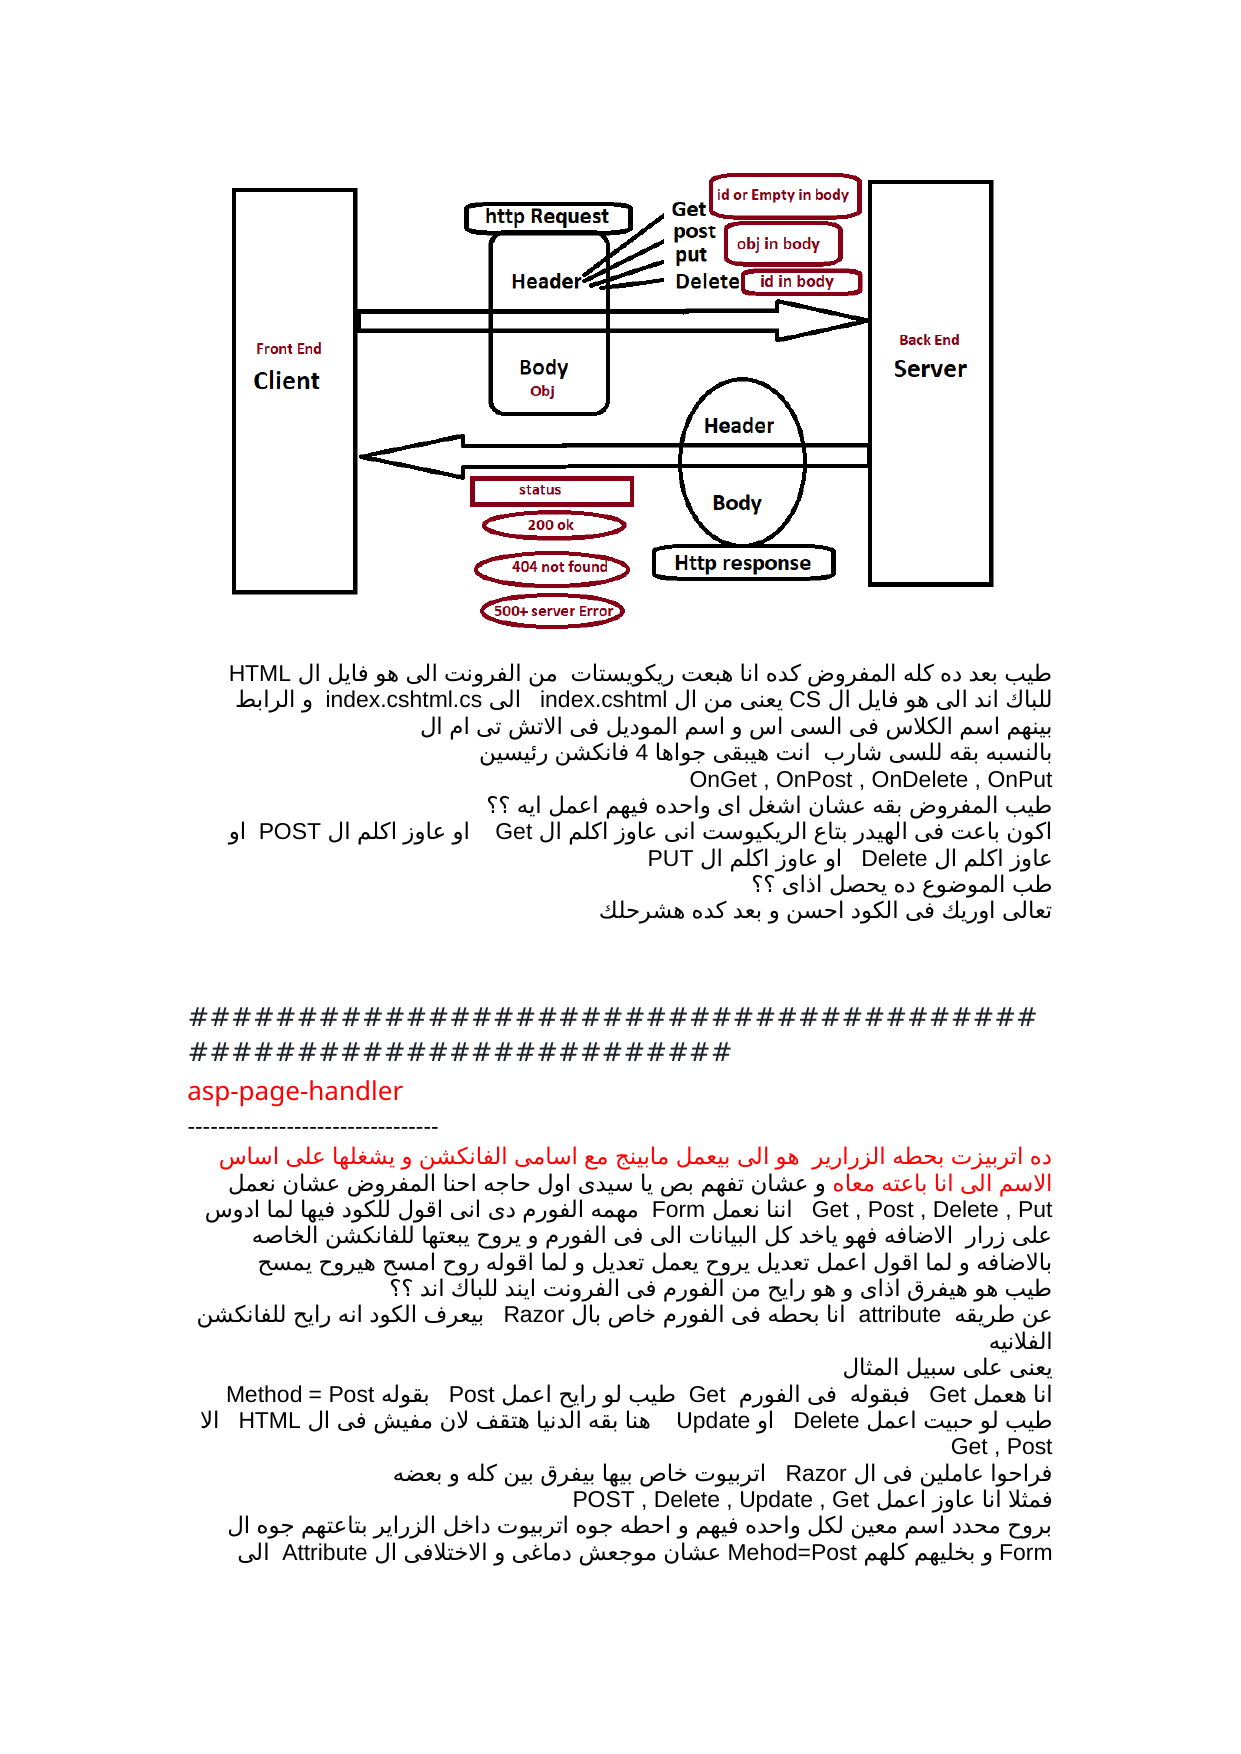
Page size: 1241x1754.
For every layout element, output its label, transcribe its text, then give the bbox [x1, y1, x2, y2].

text --------------------------------- [187, 1113, 1053, 1139]
text ################################################################ [187, 1003, 1053, 1068]
picture [187, 150, 1053, 634]
text طيب المفروض بقه عشان اشغل اى واحده فيهم اعمل ايه ؟؟ [187, 792, 1053, 818]
text طيب بعد ده كله المفروض كده انا هبعت ريكويستات من الفرونت الى هو فايل ال HTML للباك اند الى هو فايل ال CS يعنى من ال index.cshtml الى index.cshtml.cs و الرابط بينهم اسم الكلاس فى السى اس و اسم الموديل فى الاتش تى ام ال [187, 660, 1053, 739]
text تعالى اوريك فى الكود احسن و بعد كده هشرحلك [187, 897, 1053, 924]
text بالنسبه بقه للسى شارب انت هيبقى جواها 4 فانكشن رئيسين [187, 739, 1053, 766]
text asp-page-handler [187, 1072, 1053, 1108]
text فراحوا عاملين فى ال Razor اتربيوت خاص بيها بيفرق بين كله و بعضه [187, 1459, 1053, 1486]
text طب الموضوع ده يحصل اذاى ؟؟ [187, 871, 1053, 897]
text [187, 1512, 1053, 1565]
text طيب هو هيفرق اذاى و هو رايح من الفورم فى الفرونت ايند للباك اند ؟؟ [187, 1275, 1053, 1301]
text فمثلا انا عاوز اعمل POST , Delete , Update , Get [187, 1486, 1053, 1512]
text طيب لو حبيت اعمل Delete او Update هنا بقه الدنيا هتقف لان مفيش فى ال HTML الا Get , Post [187, 1407, 1053, 1459]
text اكون باعت فى الهيدر بتاع الريكيوست انى عاوز اكلم ال Get او عاوز اكلم ال POST او عاوز اكلم ال Delete او عاوز اكلم ال PUT [187, 818, 1053, 871]
text يعنى على سبيل المثال [187, 1354, 1053, 1381]
text OnGet , OnPost , OnDelete , OnPut [187, 766, 1053, 792]
text ده اتربيزت بحطه الزرارير هو الى بيعمل مابينج مع اسامى الفانكشن و يشغلها على اساس الاسم الى انا باعته معاه و عشان تفهم بص يا سيدى اول حاجه احنا المفروض عشان نعمل Get , Post , Delete , Put اننا نعمل Form مهمه الفورم دى انى اقول للكود فيها لما ادوس على زرار الاضافه فهو ياخد كل البيانات الى فى الفورم و يروح يبعتها للفانكشن الخاصه بالاضافه و لما اقول اعمل تعديل يروح يعمل تعديل و لما اقوله روح امسح هيروح يمسح [187, 1143, 1053, 1275]
text عن طريقه attribute انا بحطه فى الفورم خاص بال Razor بيعرف الكود انه رايح للفانكشن الفلانيه [187, 1301, 1053, 1354]
text انا هعمل Get فبقوله فى الفورم Get طيب لو رايح اعمل Post بقوله Method = Post [187, 1381, 1053, 1407]
